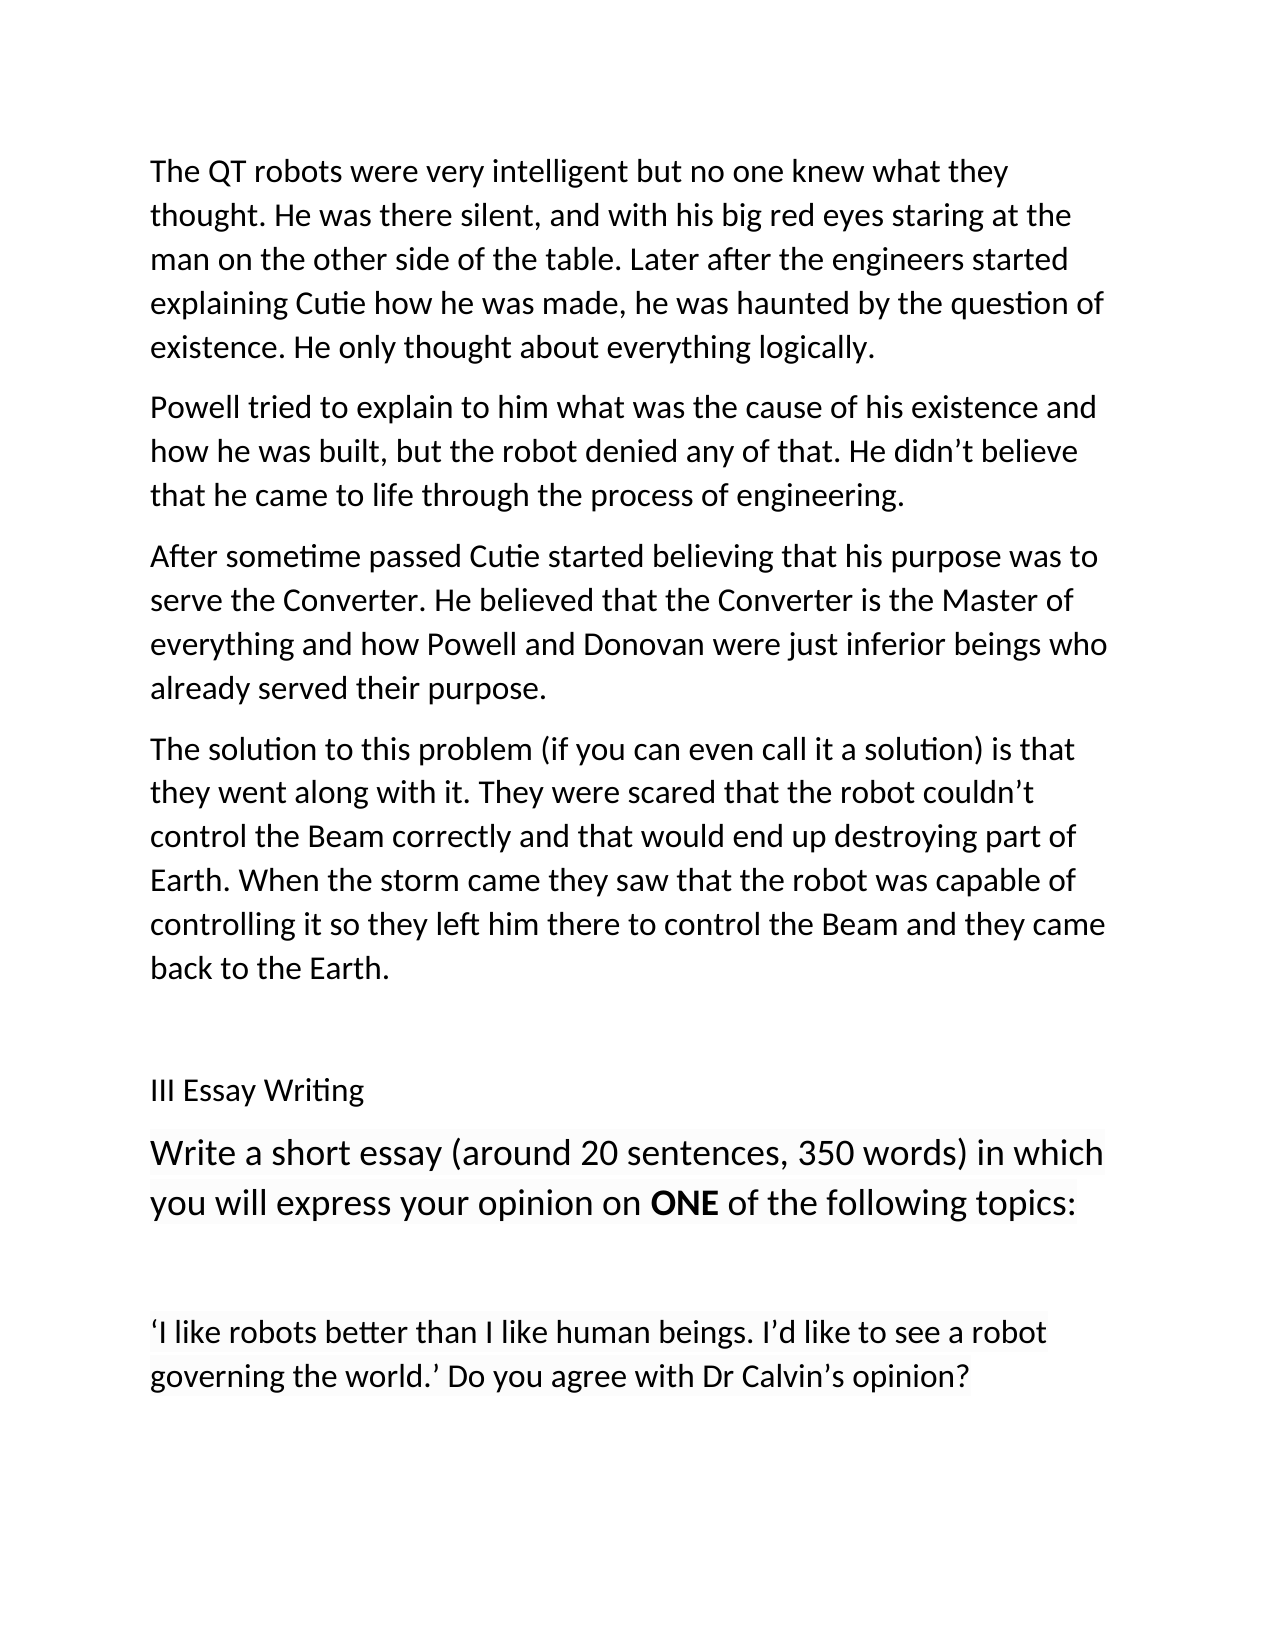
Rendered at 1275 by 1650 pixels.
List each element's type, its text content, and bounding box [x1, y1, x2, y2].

text ‘I like robots better than I like human beings. I’d like to see a robot governing the world.’ Do you agree with Dr Calvin’s opinion? [150, 1311, 1125, 1396]
text Powell tried to explain to him what was the cause of his existence and how he was built, but the robot denied any of that. He didn’t believe that he came to life through the process of engineering. [150, 386, 1125, 515]
text The solution to this problem (if you can even call it a solution) is that they went along with it. They were scared that the robot couldn’t control the Beam correctly and that would end up destroying part of Earth. When the storm came they saw that the robot was capable of controlling it so they left him there to control the Beam and they came back to the Earth. [150, 727, 1125, 988]
text Write a short essay (around 20 sentences, 350 words) in which you will express your opinion on ONE of the following topics: [150, 1129, 1125, 1224]
text III Essay Writing [150, 1068, 1125, 1109]
text The QT robots were very intelligent but no one knew what they thought. He was there silent, and with his big red eyes staring at the man on the other side of the table. Later after the engineers started explaining Cutie how he was made, he was haunted by the question of existence. He only thought about everything logically. [150, 150, 1125, 367]
text After sometime passed Cutie started believing that his purpose was to serve the Converter. He believed that the Converter is the Master of everything and how Powell and Donovan were just inferior beings who already served their purpose. [150, 535, 1125, 708]
